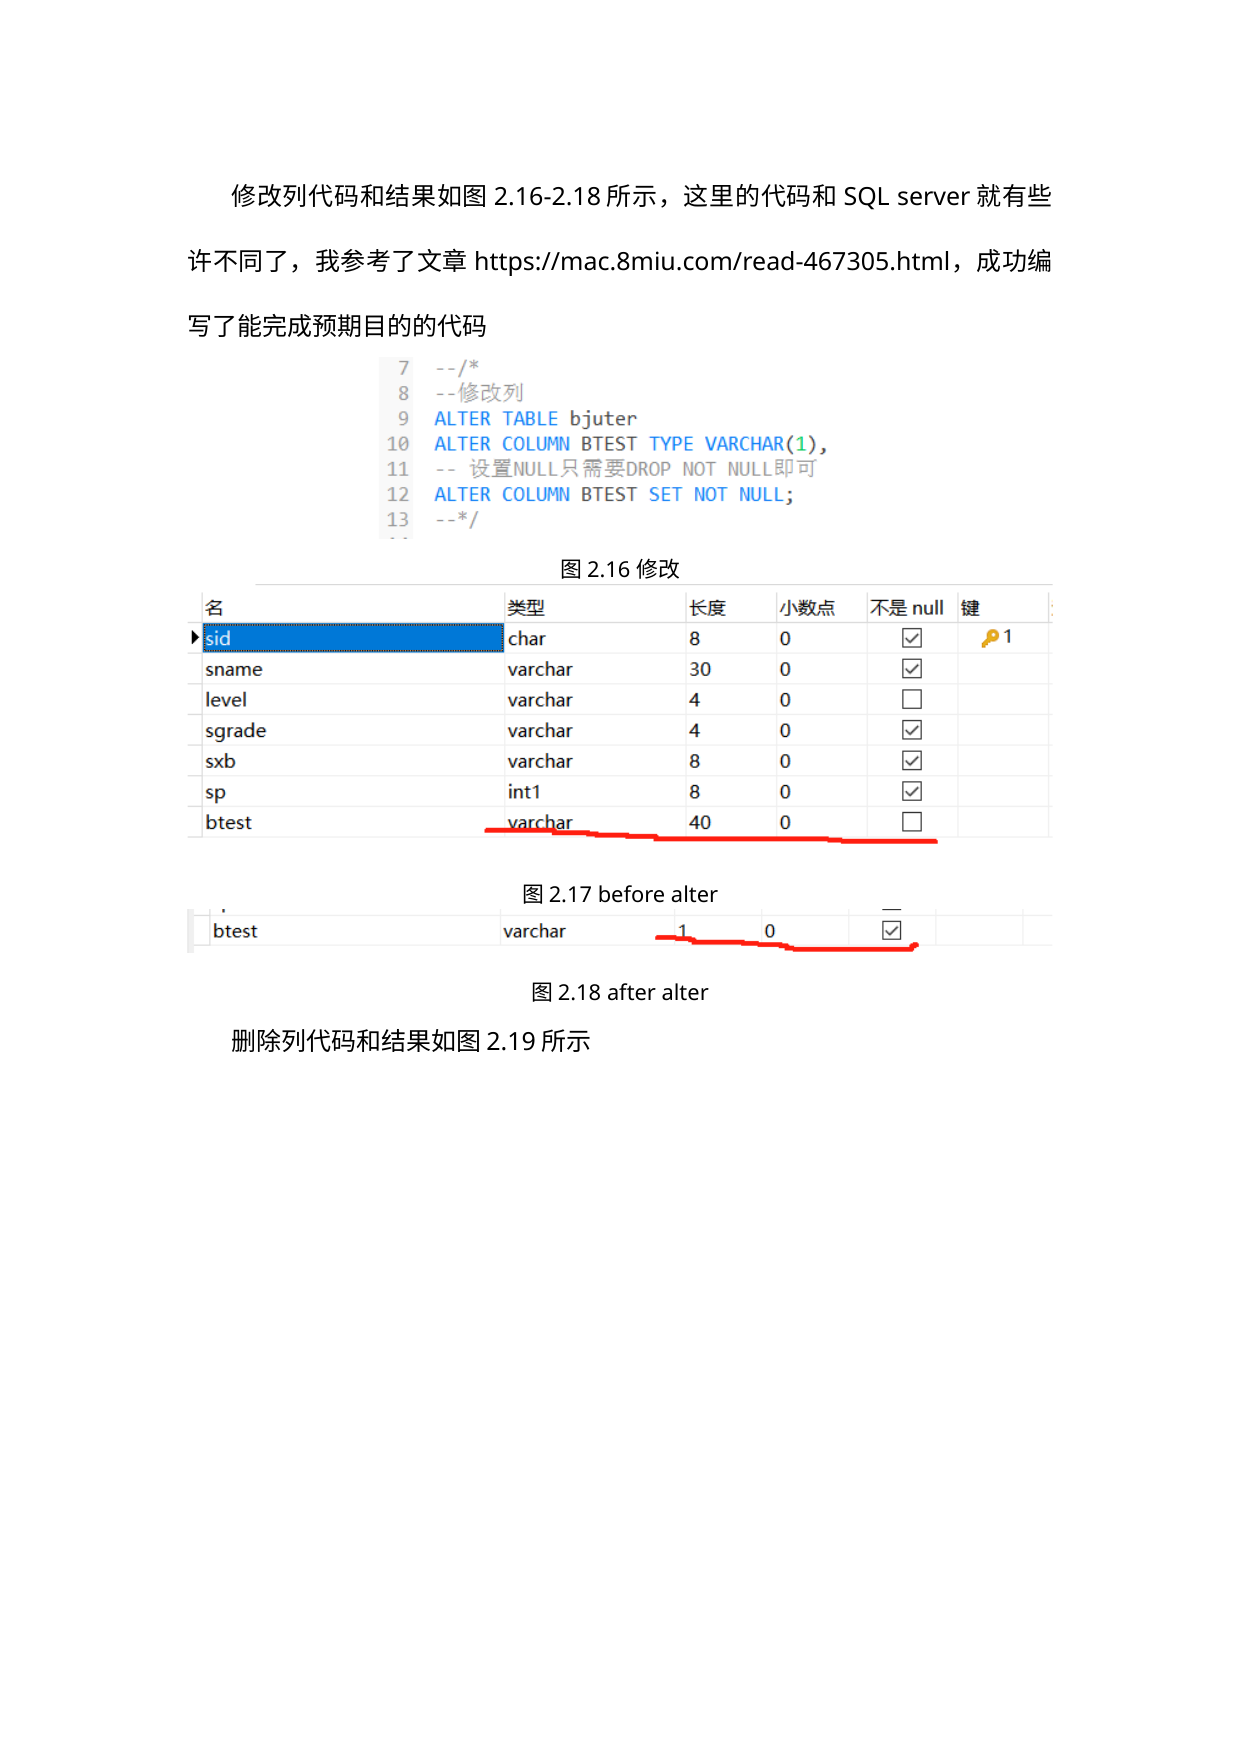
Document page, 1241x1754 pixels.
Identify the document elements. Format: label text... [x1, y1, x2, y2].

picture [378, 357, 862, 539]
text 删除列代码和结果如图2.19所示 [187, 1007, 1053, 1072]
picture [187, 584, 1053, 850]
text 修改列代码和结果如图2.16-2.18所示，这里的代码和SQL server就有些许不同了，我参考了文章https://mac.8miu.com/read-467305.html，成功编写了能完成预期目的的代码 [187, 162, 1053, 357]
text 图2.18 after alter [187, 974, 1053, 1007]
picture [187, 909, 1053, 953]
text 图2.17 before alter [187, 877, 1053, 909]
text 图2.16 修改 [187, 552, 1053, 584]
